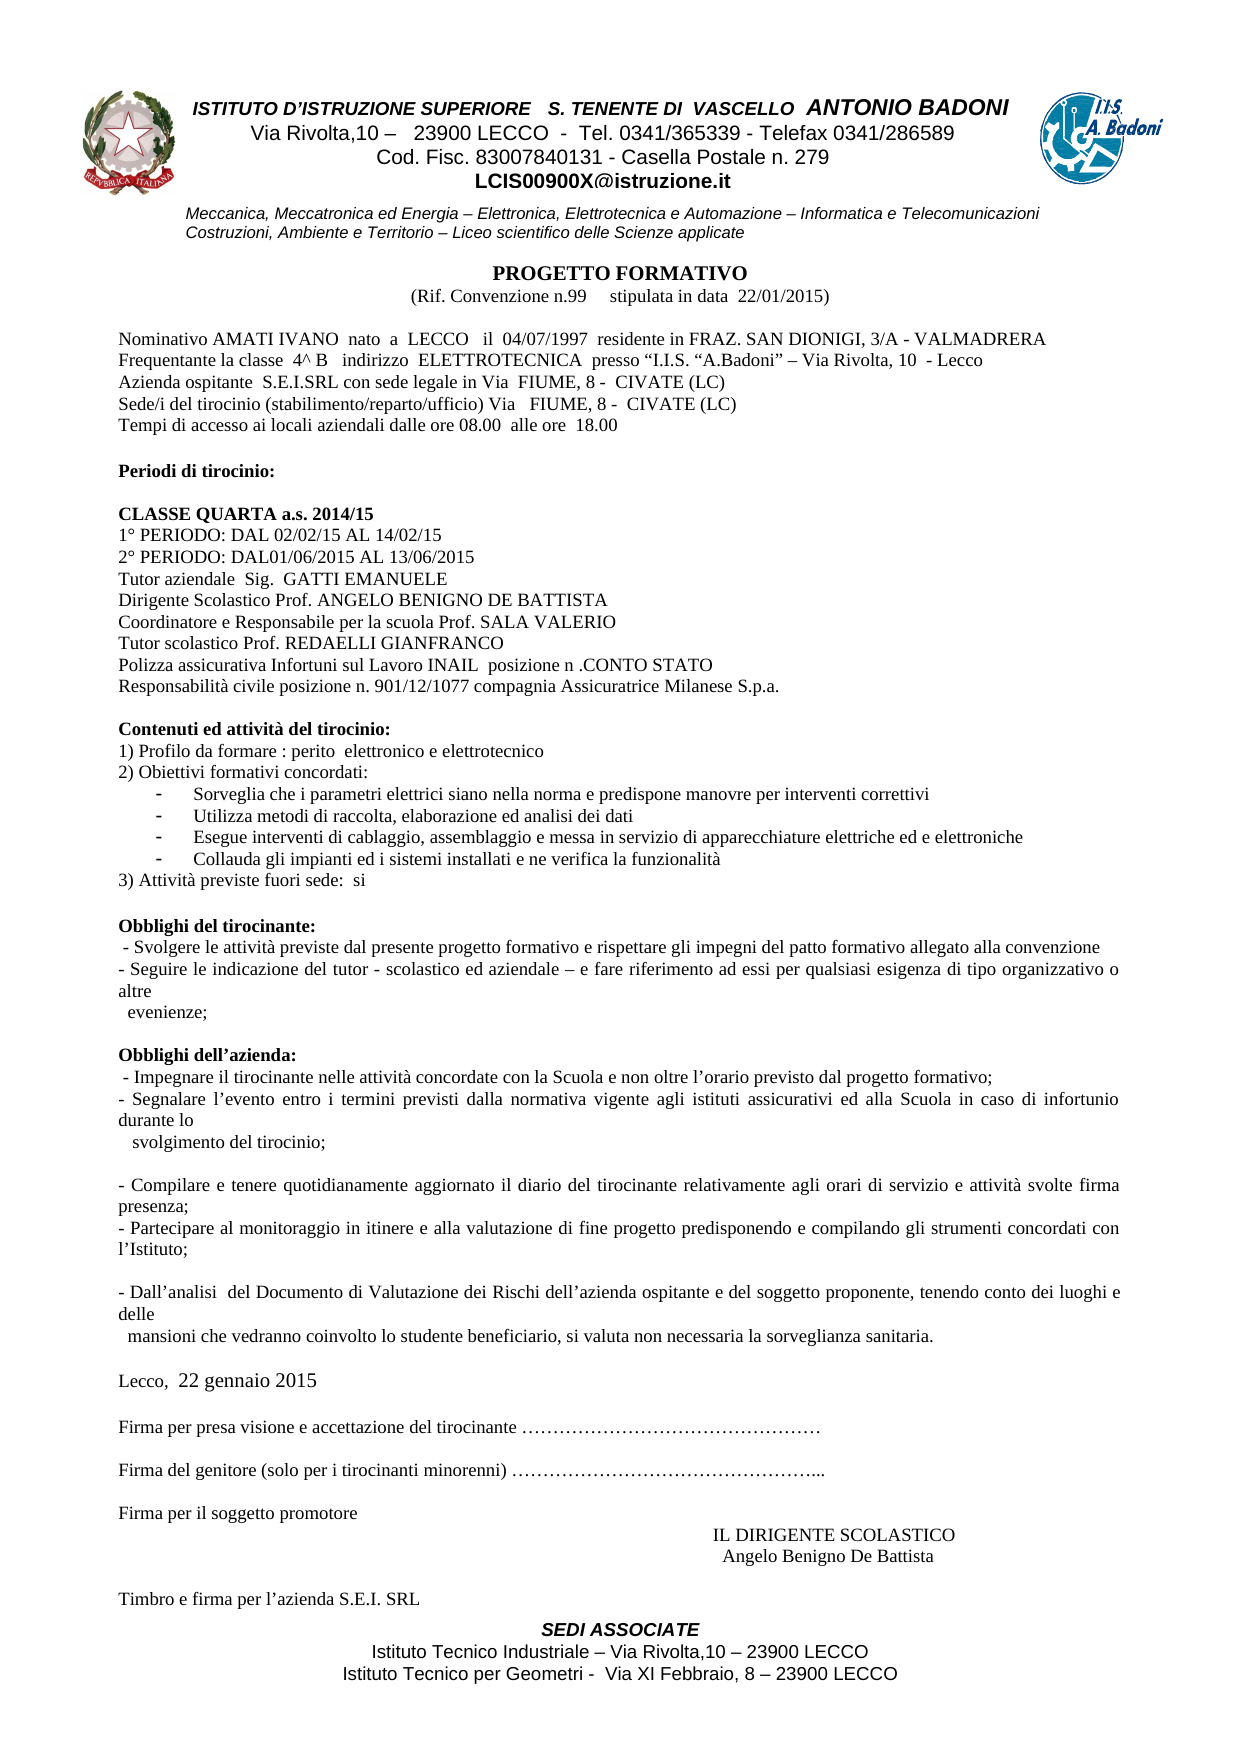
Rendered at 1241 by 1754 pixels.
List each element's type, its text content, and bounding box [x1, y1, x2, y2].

text Lecco, 22 gennaio 2015 [118, 1368, 1122, 1392]
text - Compilare e tenere quotidianamente aggiornato il diario del tirocinante relativamente agli orari di servizio e attività svolte firma presenza; [118, 1174, 1122, 1217]
text Obblighi del tirocinante: [118, 915, 1122, 936]
list Collauda gli impianti ed i sistemi installati e ne verifica la funzionalità [156, 848, 1122, 869]
text svolgimento del tirocinio; [118, 1131, 1122, 1152]
text Timbro e firma per l’azienda S.E.I. SRL [118, 1588, 1122, 1610]
text - Dall’analisi del Documento di Valutazione dei Rischi dell’azienda ospitante e del soggetto proponente, tenendo conto dei luoghi e delle [118, 1281, 1122, 1324]
text Periodi di tirocinio: [118, 459, 1122, 481]
list Utilizza metodi di raccolta, elaborazione ed analisi dei dati [156, 804, 1122, 826]
text 1) Profilo da formare : perito elettronico e elettrotecnico [118, 740, 1122, 761]
text 3) Attività previste fuori sede: si [118, 869, 1122, 891]
text IL DIRIGENTE SCOLASTICO [708, 1524, 1122, 1545]
text mansioni che vedranno coinvolto lo studente beneficiario, si valuta non necessaria la sorveglianza sanitaria. [118, 1324, 1122, 1346]
text (Rif. Convenzione n.99 stipulata in data 22/01/2015) [118, 284, 1122, 306]
list Sorveglia che i parametri elettrici siano nella norma e predispone manovre per interventi correttivi [156, 783, 1122, 804]
text Tempi di accesso ai locali aziendali dalle ore 08.00 alle ore 18.00 [118, 414, 1122, 436]
text - Seguire le indicazione del tutor - scolastico ed aziendale – e fare riferimento ad essi per qualsiasi esigenza di tipo organizzativo o altre [118, 958, 1122, 1001]
text Firma per il soggetto promotore [118, 1502, 1122, 1524]
text Azienda ospitante S.E.I.SRL con sede legale in Via FIUME, 8 - CIVATE (LC) [118, 371, 1122, 392]
text Firma del genitore (solo per i tirocinanti minorenni) …………………………………………... [118, 1459, 1122, 1481]
text PROGETTO FORMATIVO [118, 261, 1122, 284]
text Tutor scolastico Prof. REDAELLI GIANFRANCO [118, 632, 1122, 654]
text - Segnalare l’evento entro i termini previsti dalla normativa vigente agli istituti assicurativi ed alla Scuola in caso di infortunio durante lo [118, 1087, 1122, 1131]
text Dirigente Scolastico Prof. ANGELO BENIGNO DE BATTISTA [118, 589, 1122, 611]
text Polizza assicurativa Infortuni sul Lavoro INAIL posizione n .CONTO STATO [118, 654, 1122, 675]
text - Svolgere le attività previste dal presente progetto formativo e rispettare gli impegni del patto formativo allegato alla convenzione [118, 936, 1122, 958]
text 2° PERIODO: DAL01/06/2015 AL 13/06/2015 [118, 546, 1122, 567]
text Angelo Benigno De Battista [118, 1545, 1122, 1567]
text - Partecipare al monitoraggio in itinere e alla valutazione di fine progetto predisponendo e compilando gli strumenti concordati con l’Istituto; [118, 1217, 1122, 1260]
text Sede/i del tirocinio (stabilimento/reparto/ufficio) Via FIUME, 8 - CIVATE (LC) [118, 392, 1122, 414]
text Responsabilità civile posizione n. 901/12/1077 compagnia Assicuratrice Milanese S.p.a. [118, 675, 1122, 697]
text 2) Obiettivi formativi concordati: [118, 761, 1122, 783]
text Contenuti ed attività del tirocinio: [118, 718, 1122, 740]
list Esegue interventi di cablaggio, assemblaggio e messa in servizio di apparecchiature elettriche ed e elettroniche [156, 826, 1122, 848]
text Firma per presa visione e accettazione del tirocinante ………………………………………… [118, 1416, 1122, 1437]
text 1° PERIODO: DAL 02/02/15 AL 14/02/15 [118, 524, 1122, 546]
text Nominativo AMATI IVANO nato a LECCO il 04/07/1997 residente in FRAZ. SAN DIONIGI, 3/A - VALMADRERA [118, 328, 1122, 349]
text CLASSE QUARTA a.s. 2014/15 [118, 503, 1122, 524]
text Obblighi dell’azienda: [118, 1044, 1122, 1066]
text Tutor aziendale Sig. GATTI EMANUELE [118, 567, 1122, 589]
text Coordinatore e Responsabile per la scuola Prof. SALA VALERIO [118, 611, 1122, 632]
text Frequentante la classe 4^ B indirizzo ELETTROTECNICA presso “I.I.S. “A.Badoni” – Via Rivolta, 10 - Lecco [118, 349, 1122, 371]
text evenienze; [118, 1001, 1122, 1023]
text - Impegnare il tirocinante nelle attività concordate con la Scuola e non oltre l’orario previsto dal progetto formativo; [118, 1066, 1122, 1087]
